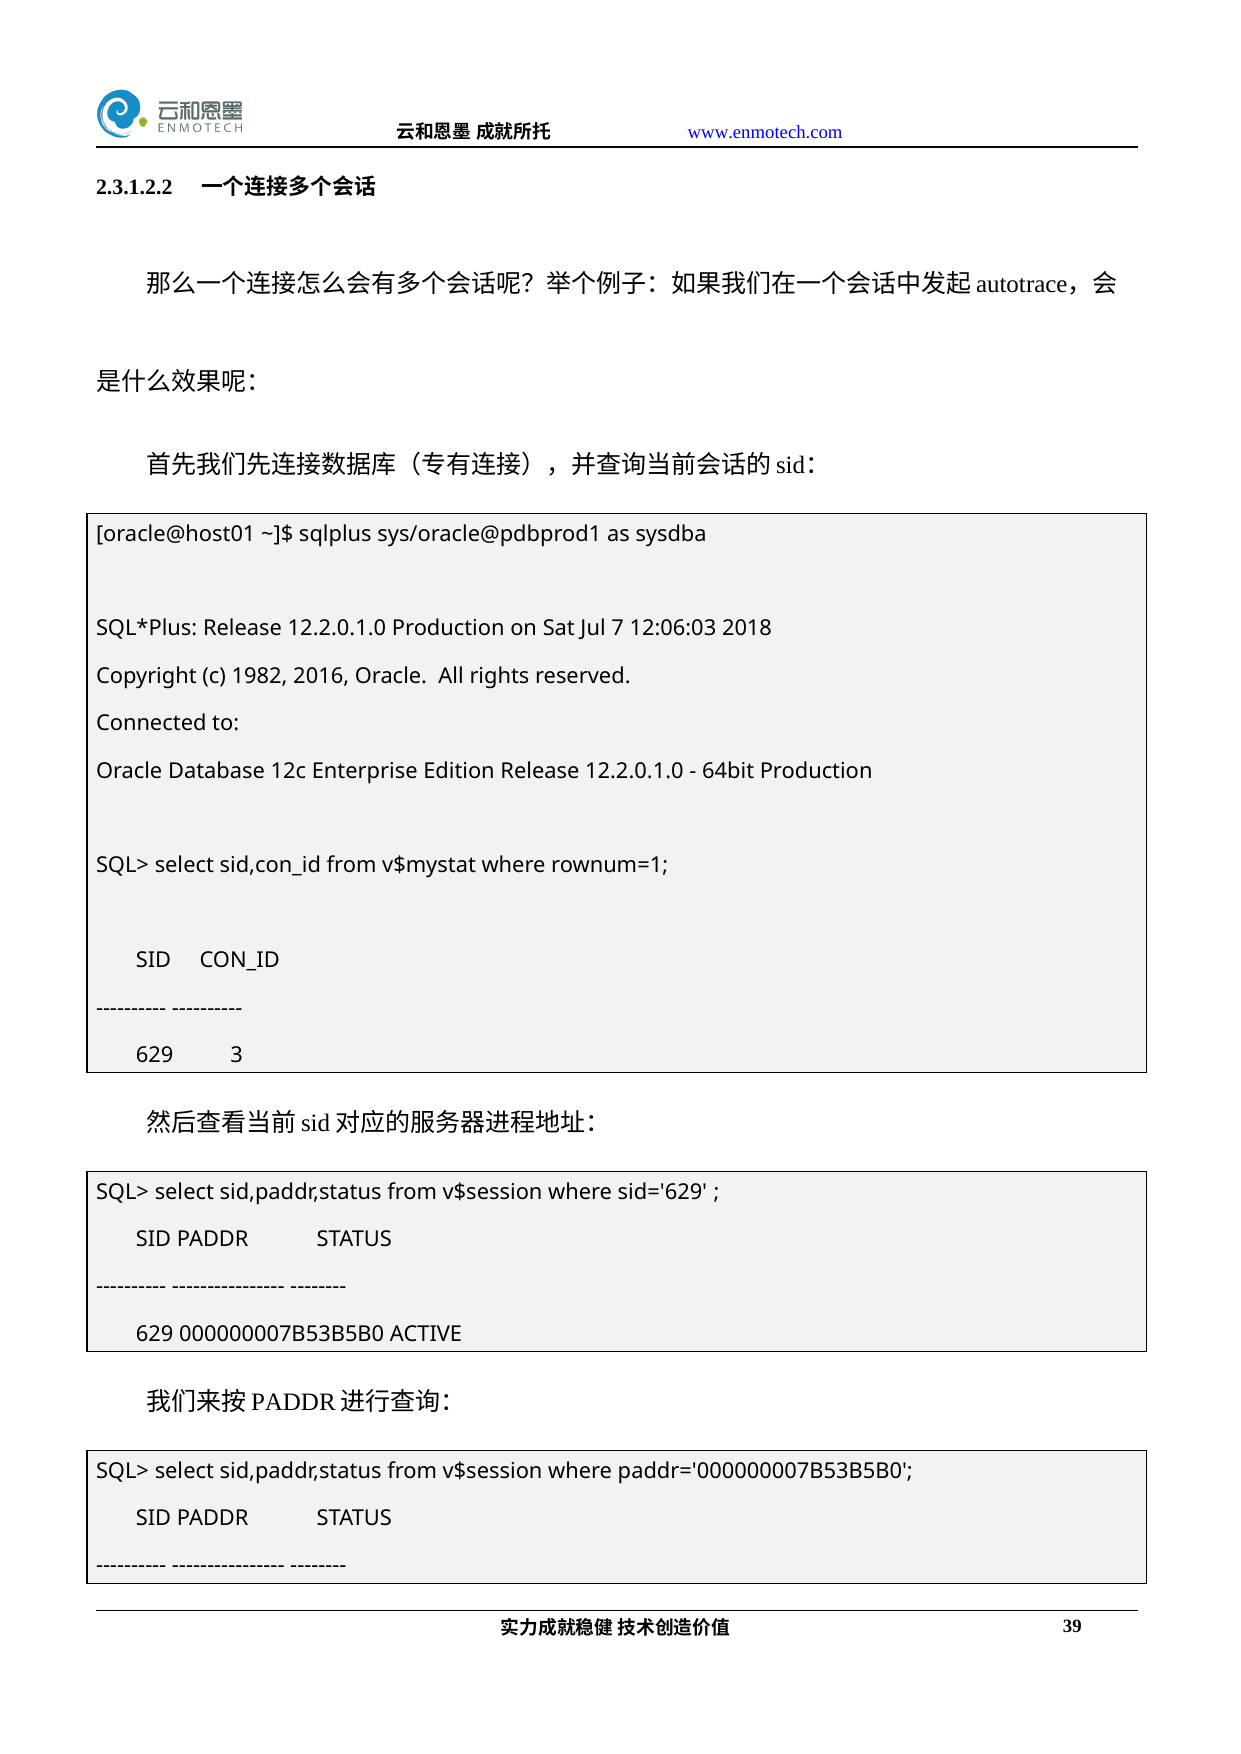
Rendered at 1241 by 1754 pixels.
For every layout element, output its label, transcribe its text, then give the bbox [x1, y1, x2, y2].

text Oracle Database 12c Enterprise Edition Release 12.2.0.1.0 - 64bit Production [88, 750, 1146, 786]
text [88, 1451, 1146, 1486]
text SID CON_ID [88, 940, 1146, 975]
picture [95, 88, 245, 139]
text SID PADDR STATUS [88, 1498, 1146, 1533]
text ---------- ---------------- -------- [88, 1545, 1146, 1583]
text SQL> select sid,con_id from v$mystat where rownum=1; [88, 845, 1146, 881]
text [oracle@host01 ~]$ sqlplus sys/oracle@pdbprod1 as sysdba [88, 514, 1146, 549]
text Copyright (c) 1982, 2016, Oracle. All rights reserved. [88, 655, 1146, 691]
text 那么一个连接怎么会有多个会话呢？举个例子：如果我们在一个会话中发起autotrace，会是什么效果呢： [96, 249, 1138, 412]
text SQL> select sid,paddr,status from v$session where sid='629' ; [88, 1172, 1146, 1207]
subtitle 一个连接多个会话 [96, 169, 1138, 201]
text Connected to: [88, 703, 1146, 738]
text SID PADDR STATUS [88, 1219, 1146, 1254]
text SQL*Plus: Release 12.2.0.1.0 Production on Sat Jul 7 12:06:03 2018 [88, 608, 1146, 643]
text 首先我们先连接数据库（专有连接），并查询当前会话的sid： [96, 430, 1138, 495]
text ---------- ---------- [88, 987, 1146, 1023]
text 我们来按PADDR进行查询： [96, 1367, 1138, 1432]
text 然后查看当前sid对应的服务器进程地址： [96, 1088, 1138, 1153]
text ---------- ---------------- -------- [88, 1266, 1146, 1302]
text 629 3 [88, 1034, 1146, 1072]
text 629 000000007B53B5B0 ACTIVE [88, 1313, 1146, 1351]
